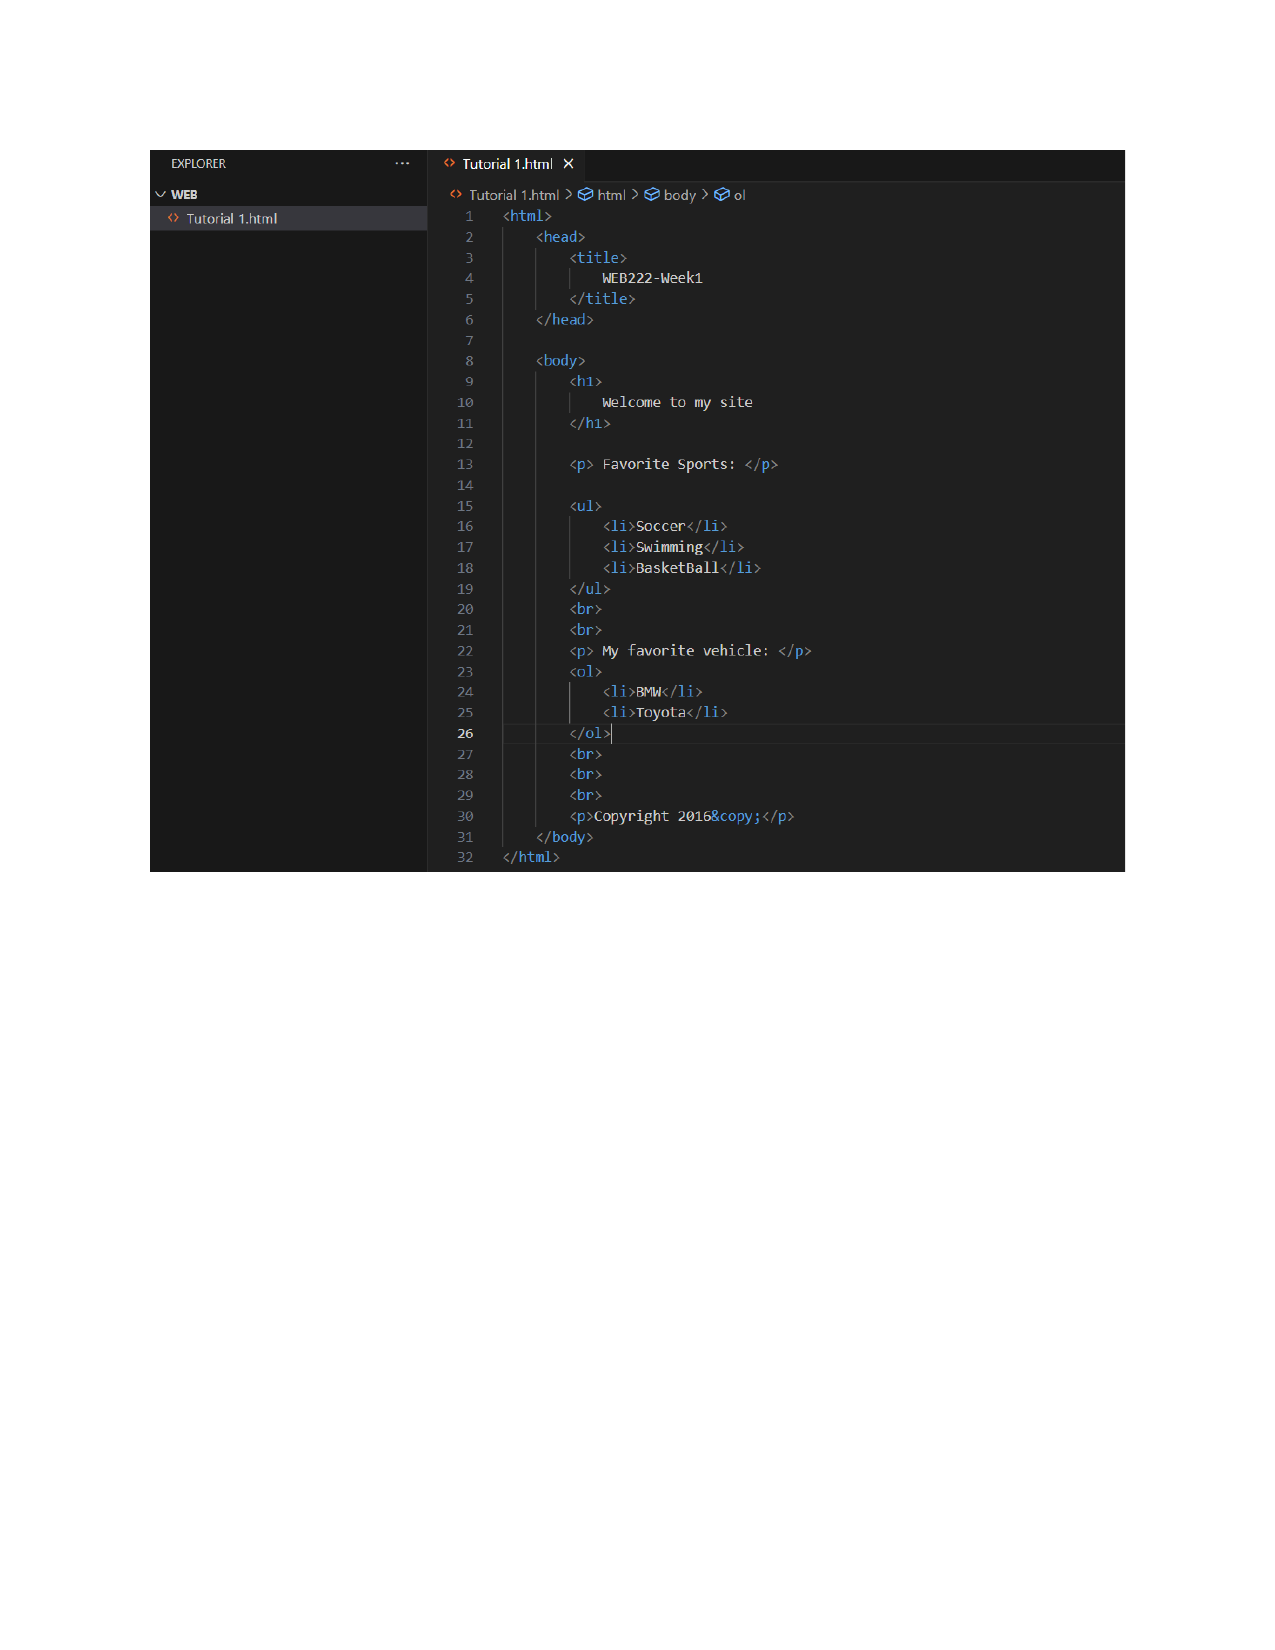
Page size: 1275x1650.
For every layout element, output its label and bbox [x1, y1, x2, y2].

picture [150, 150, 1125, 872]
